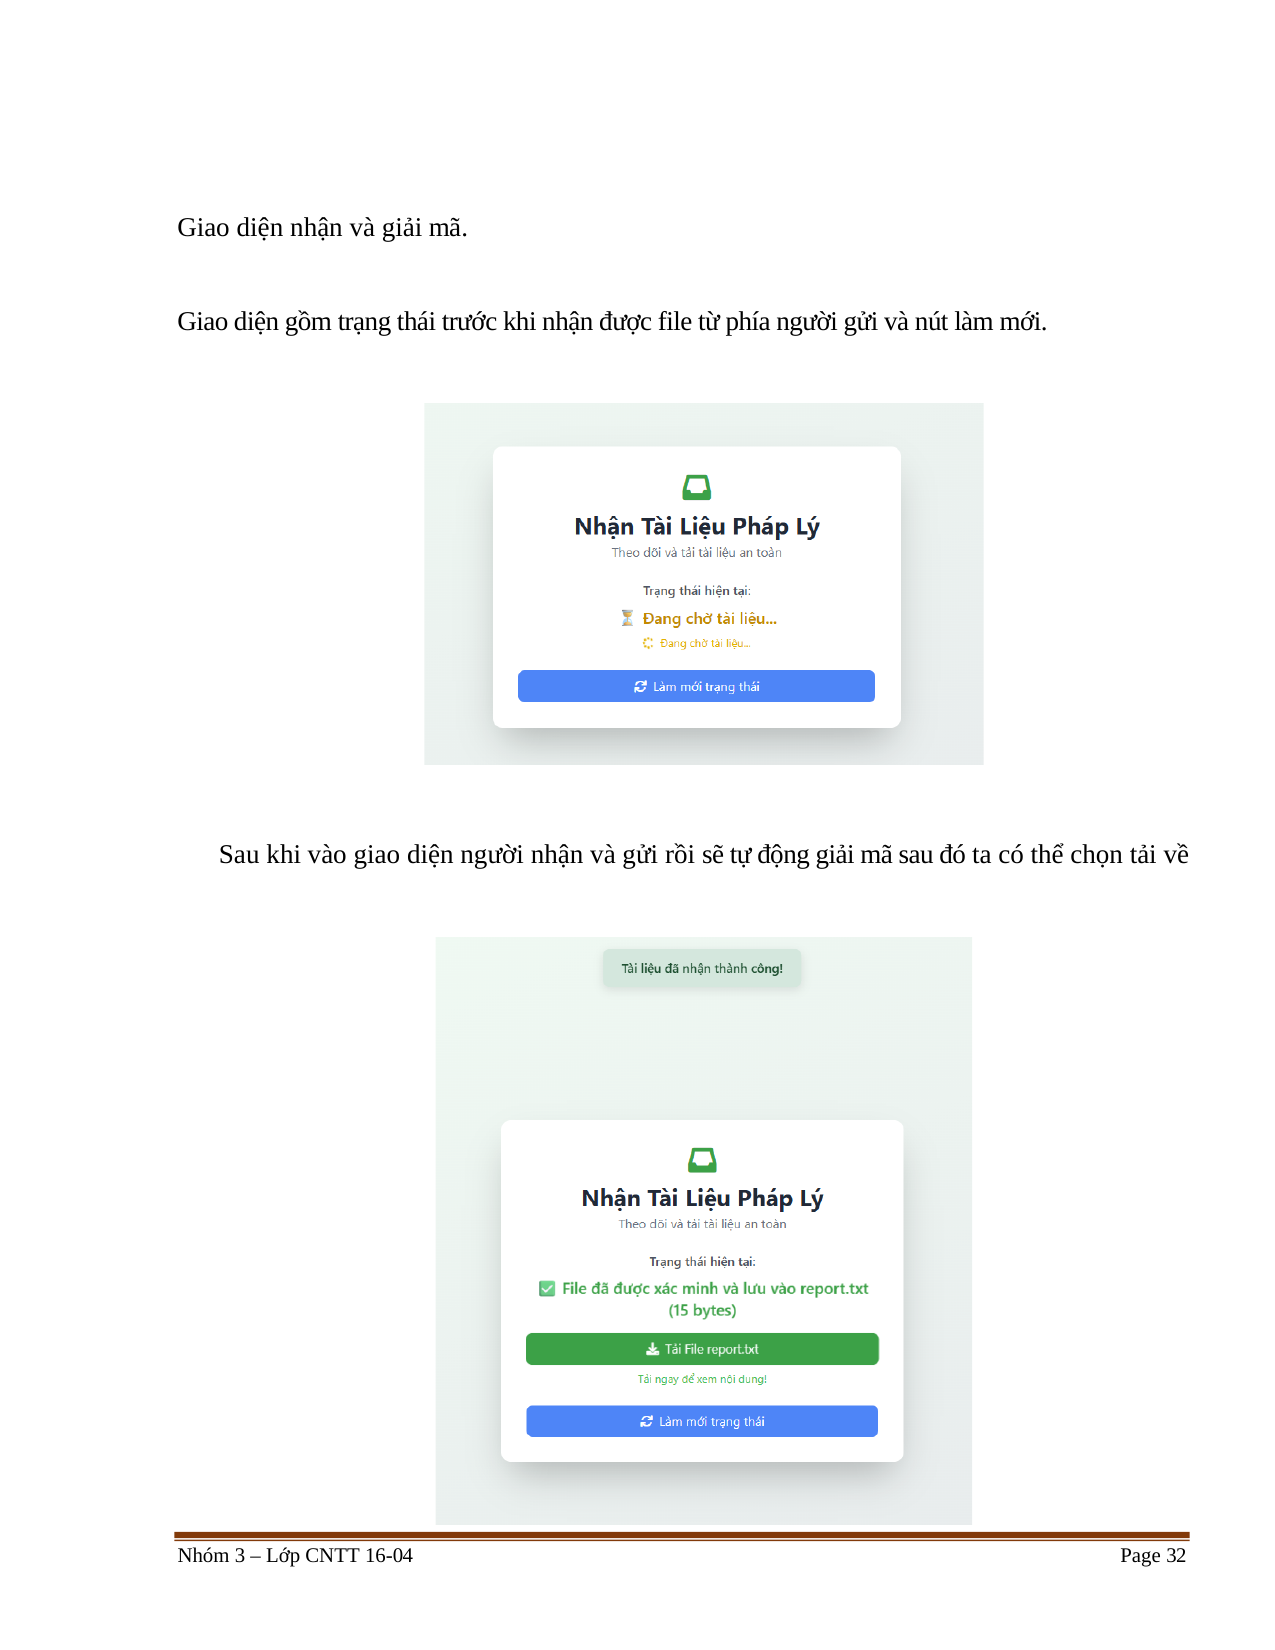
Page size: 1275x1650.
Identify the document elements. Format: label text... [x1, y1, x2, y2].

text Sau khi vào giao diện người nhận và gửi rồi sẽ tự động giải mã sau đó ta có thể chọn tải về [177, 838, 1231, 869]
picture [435, 937, 973, 1525]
picture [424, 403, 984, 765]
text Giao diện gồm trạng thái trước khi nhận được file từ phía người gửi và nút làm mới. [177, 305, 1231, 336]
text Giao diện nhận và giải mã. [177, 212, 1231, 243]
